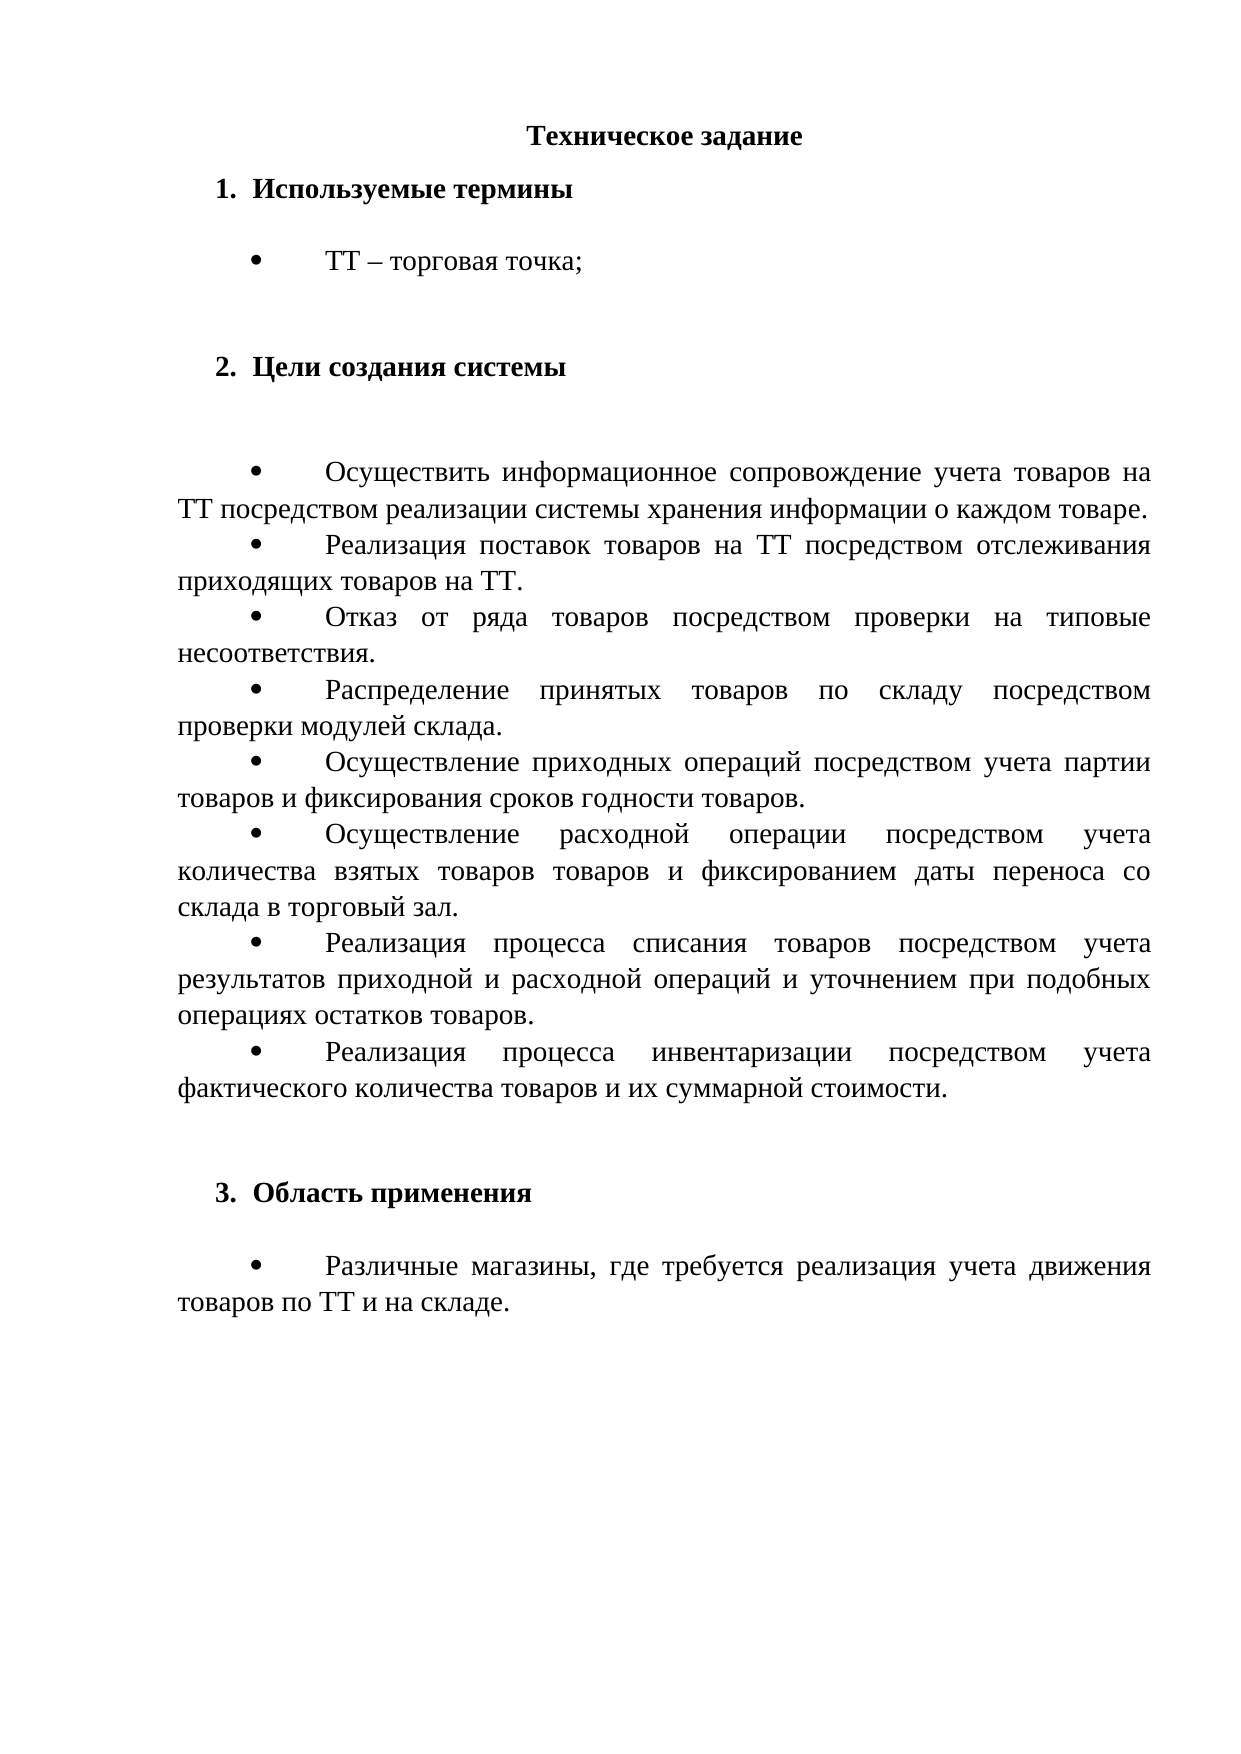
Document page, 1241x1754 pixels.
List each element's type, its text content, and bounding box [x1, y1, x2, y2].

list Реализация поставок товаров на ТТ посредством отслеживания приходящих товаров на ТТ. [177, 527, 1152, 597]
list Цели создания системы [215, 349, 1152, 382]
list ТТ – торговая точка; [177, 243, 1152, 277]
list Распределение принятых товаров по складу посредством проверки модулей склада. [177, 672, 1152, 742]
list Осуществление расходной операции посредством учета количества взятых товаров товаров и фиксированием даты переноса со склада в торговый зал. [177, 817, 1152, 922]
list Используемые термины [215, 171, 1152, 204]
list Отказ от ряда товаров посредством проверки на типовые несоответствия. [177, 599, 1152, 669]
list Различные магазины, где требуется реализация учета движения товаров по ТТ и на складе. [177, 1248, 1152, 1318]
list Осуществление приходных операций посредством учета партии товаров и фиксирования сроков годности товаров. [177, 744, 1152, 814]
list Реализация процесса инвентаризации посредством учета фактического количества товаров и их суммарной стоимости. [177, 1034, 1152, 1103]
list Область применения [215, 1176, 1152, 1209]
list Осуществить информационное сопровождение учета товаров на ТТ посредством реализации системы хранения информации о каждом товаре. [177, 454, 1152, 524]
list Реализация процесса списания товаров посредством учета результатов приходной и расходной операций и уточнением при подобных операциях остатков товаров. [177, 925, 1152, 1031]
text Техническое задание [177, 118, 1152, 152]
